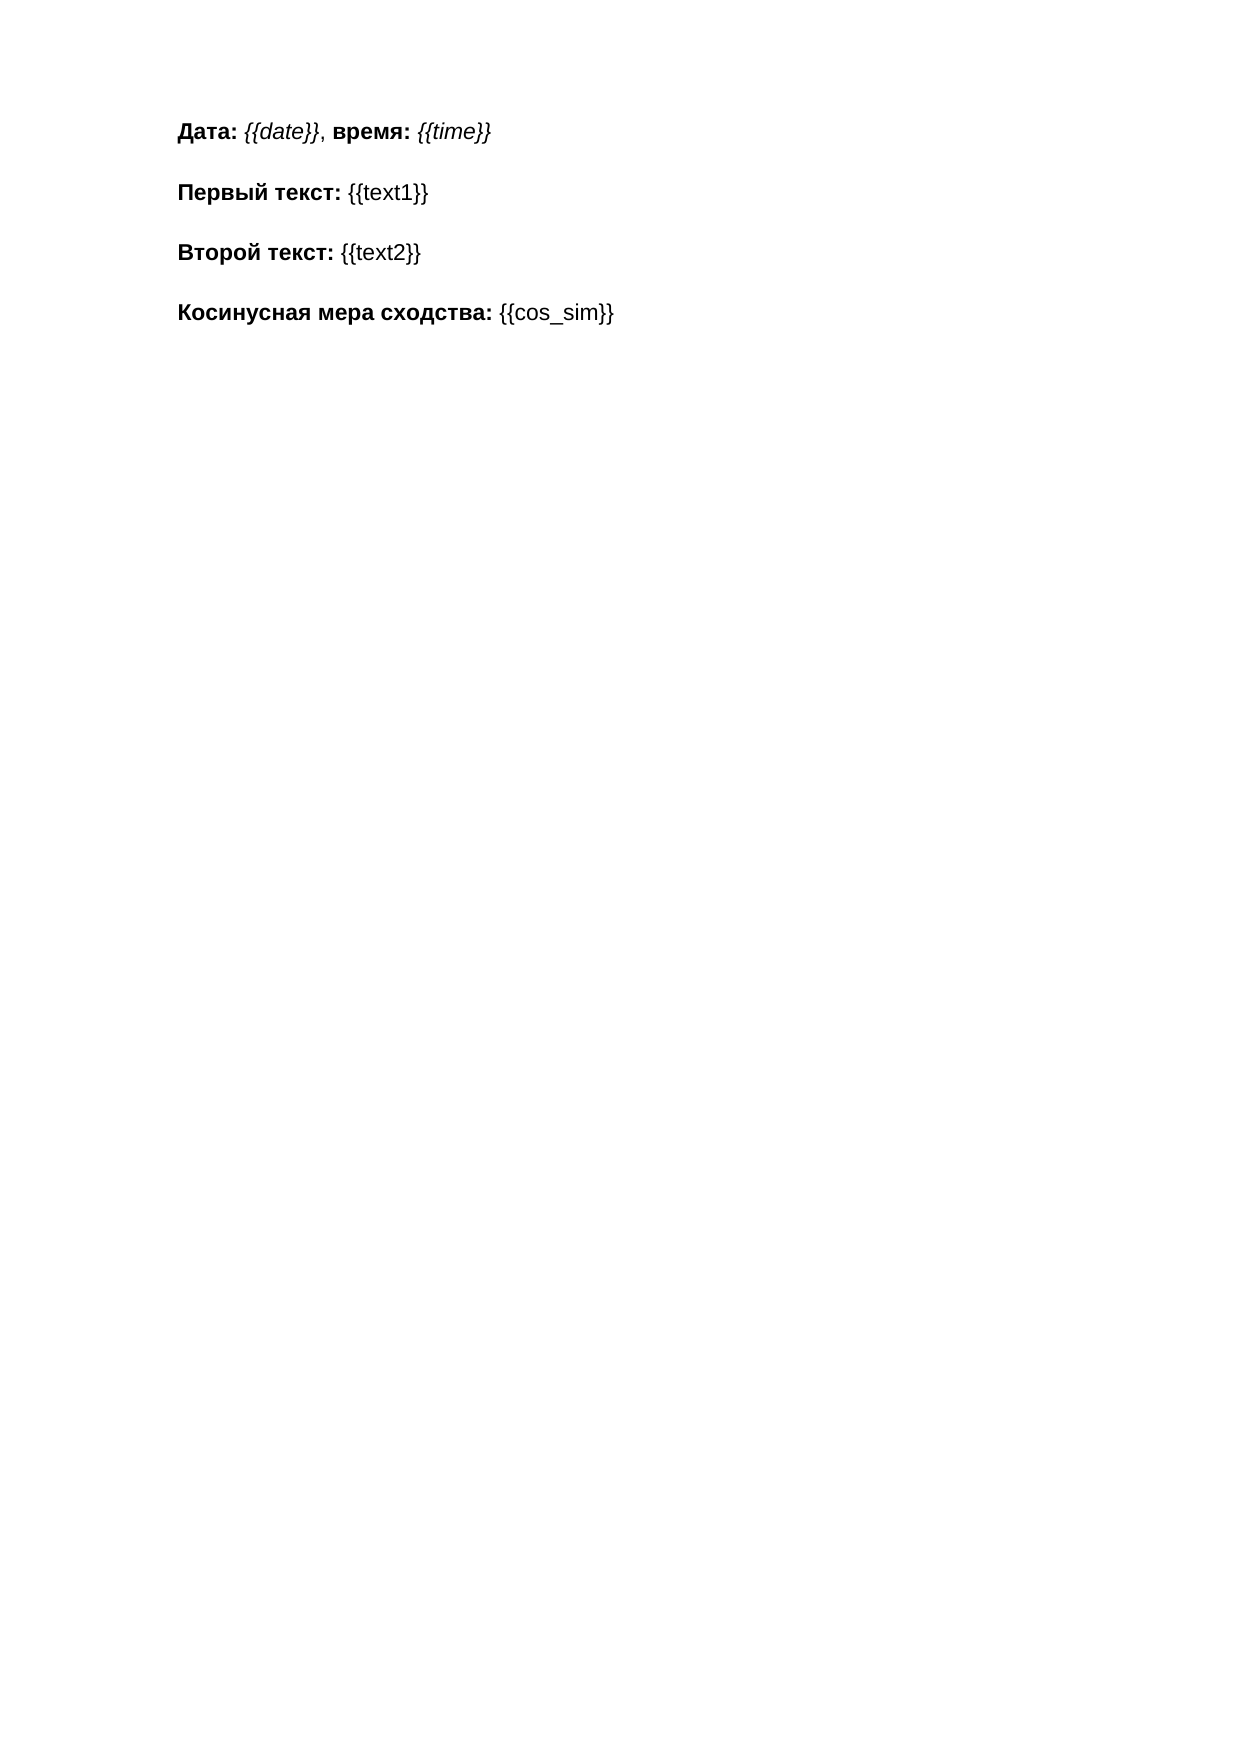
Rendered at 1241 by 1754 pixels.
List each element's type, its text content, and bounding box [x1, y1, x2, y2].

text Второй текст: {{text2}} [177, 239, 1152, 265]
text Косинусная мера сходства: {{cos_sim}} [177, 299, 1152, 326]
text Первый текст: {{text1}} [177, 178, 1152, 205]
text Дата: {{date}}, время: {{time}} [177, 118, 1152, 144]
